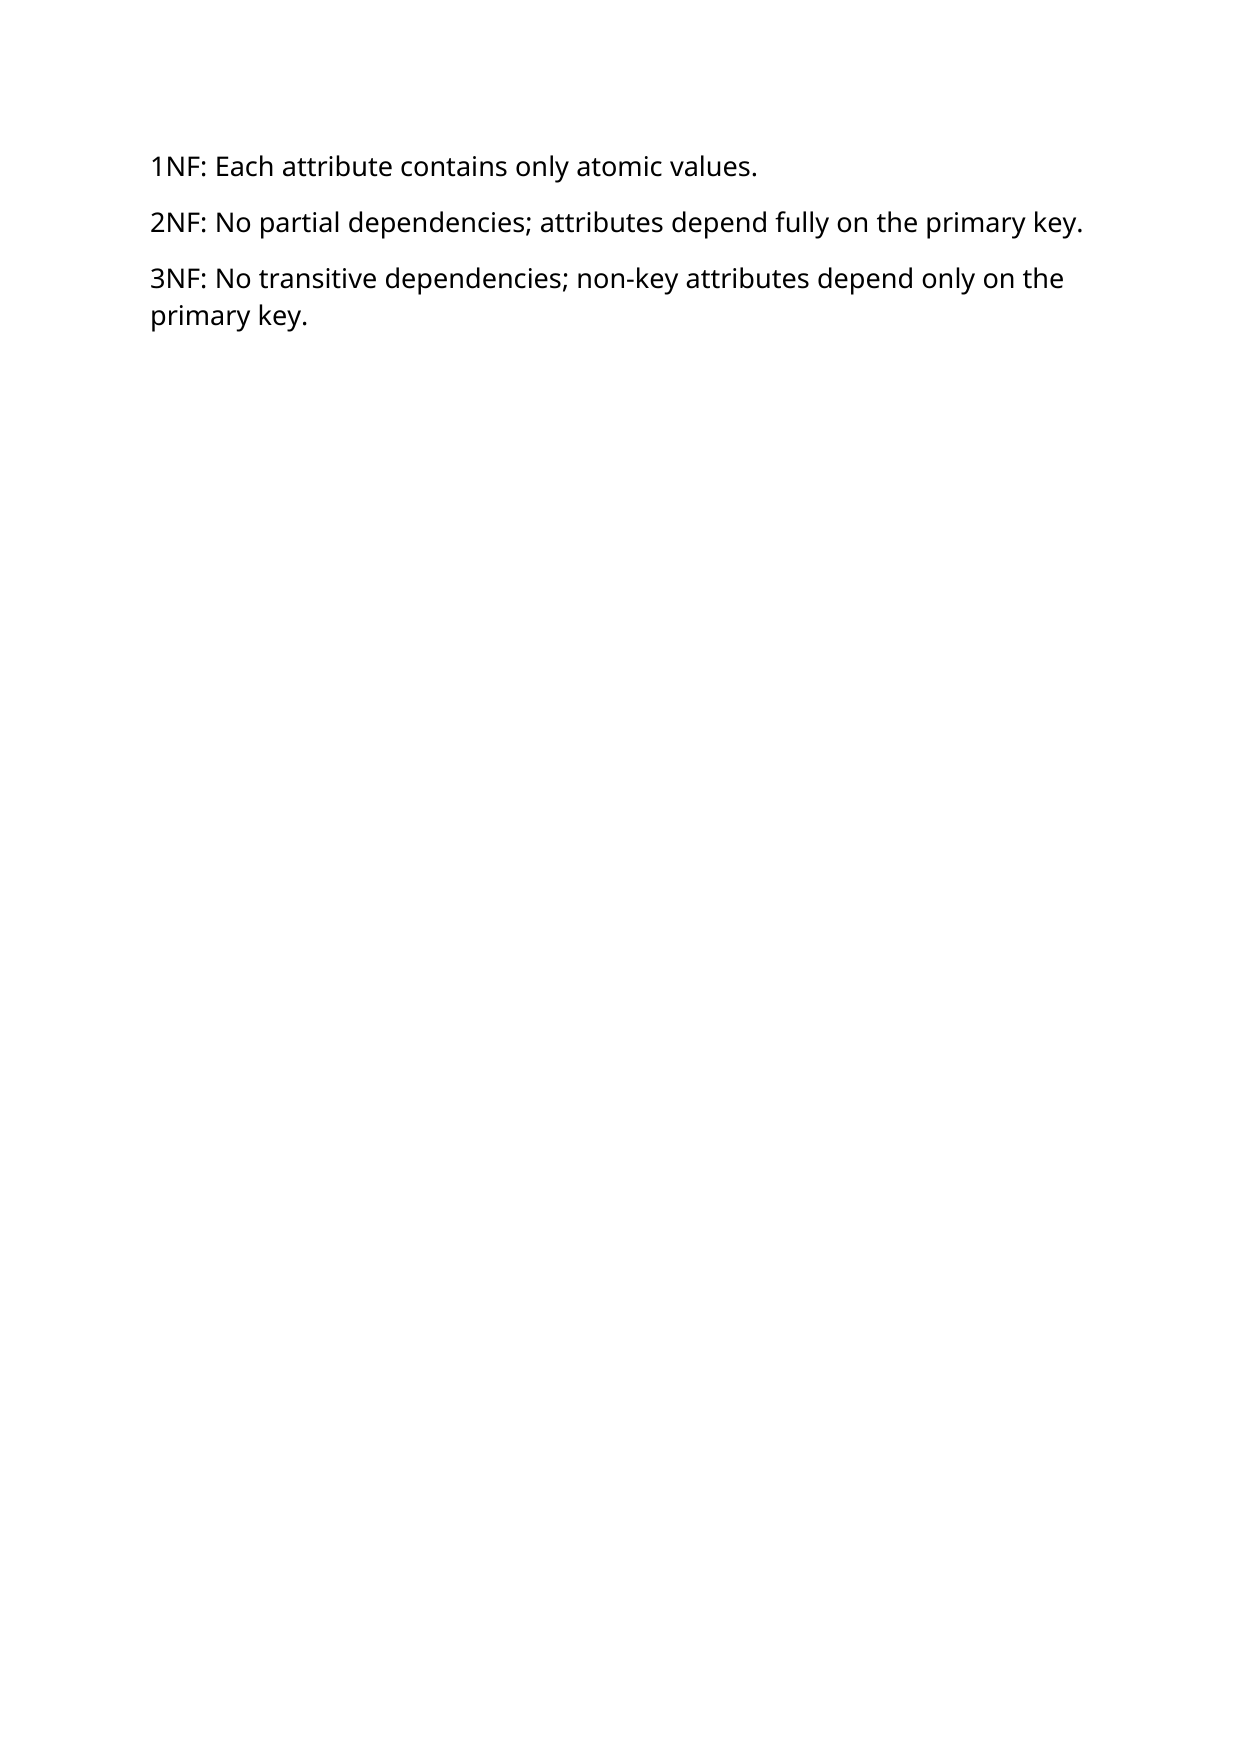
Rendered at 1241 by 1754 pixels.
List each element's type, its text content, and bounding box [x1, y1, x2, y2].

text 3NF: No transitive dependencies; non-key attributes depend only on the primary key. [150, 259, 1103, 333]
text 2NF: No partial dependencies; attributes depend fully on the primary key. [150, 204, 1103, 241]
text 1NF: Each attribute contains only atomic values. [150, 148, 1103, 185]
